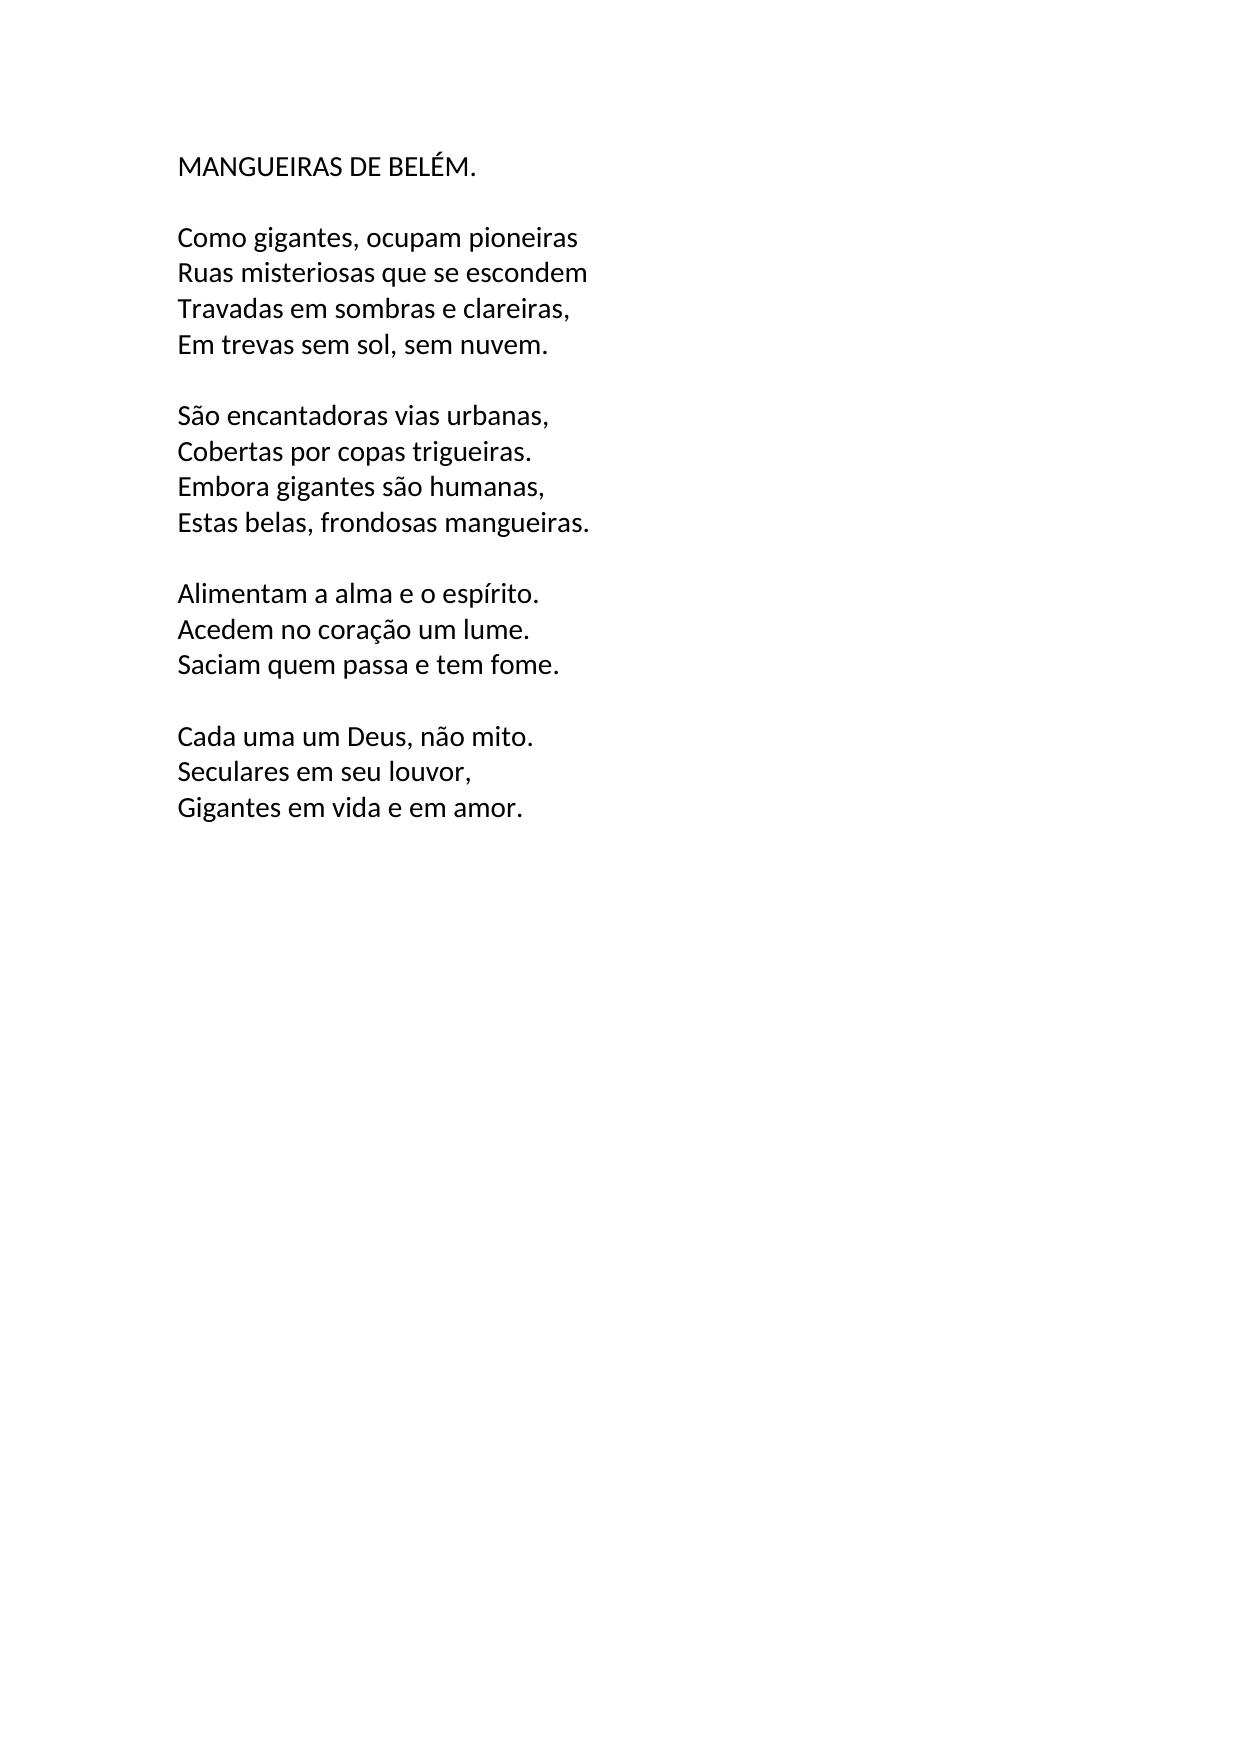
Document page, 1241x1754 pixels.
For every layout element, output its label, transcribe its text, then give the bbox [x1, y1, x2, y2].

text MANGUEIRAS DE BELÉM. [177, 148, 1063, 183]
text Seculares em seu louvor, [177, 753, 1063, 789]
text Alimentam a alma e o espírito. [177, 575, 1063, 611]
text Em trevas sem sol, sem nuvem. [177, 326, 1063, 361]
text Cobertas por copas trigueiras. [177, 433, 1063, 468]
text Cada uma um Deus, não mito. [177, 718, 1063, 753]
text Embora gigantes são humanas, [177, 468, 1063, 504]
text Estas belas, frondosas mangueiras. [177, 504, 1063, 539]
text Acedem no coração um lume. [177, 611, 1063, 646]
text Gigantes em vida e em amor. [177, 789, 1063, 824]
text Ruas misteriosas que se escondem [177, 254, 1063, 290]
text São encantadoras vias urbanas, [177, 397, 1063, 433]
text Como gigantes, ocupam pioneiras [177, 219, 1063, 254]
text Travadas em sombras e clareiras, [177, 290, 1063, 326]
text Saciam quem passa e tem fome. [177, 646, 1063, 682]
